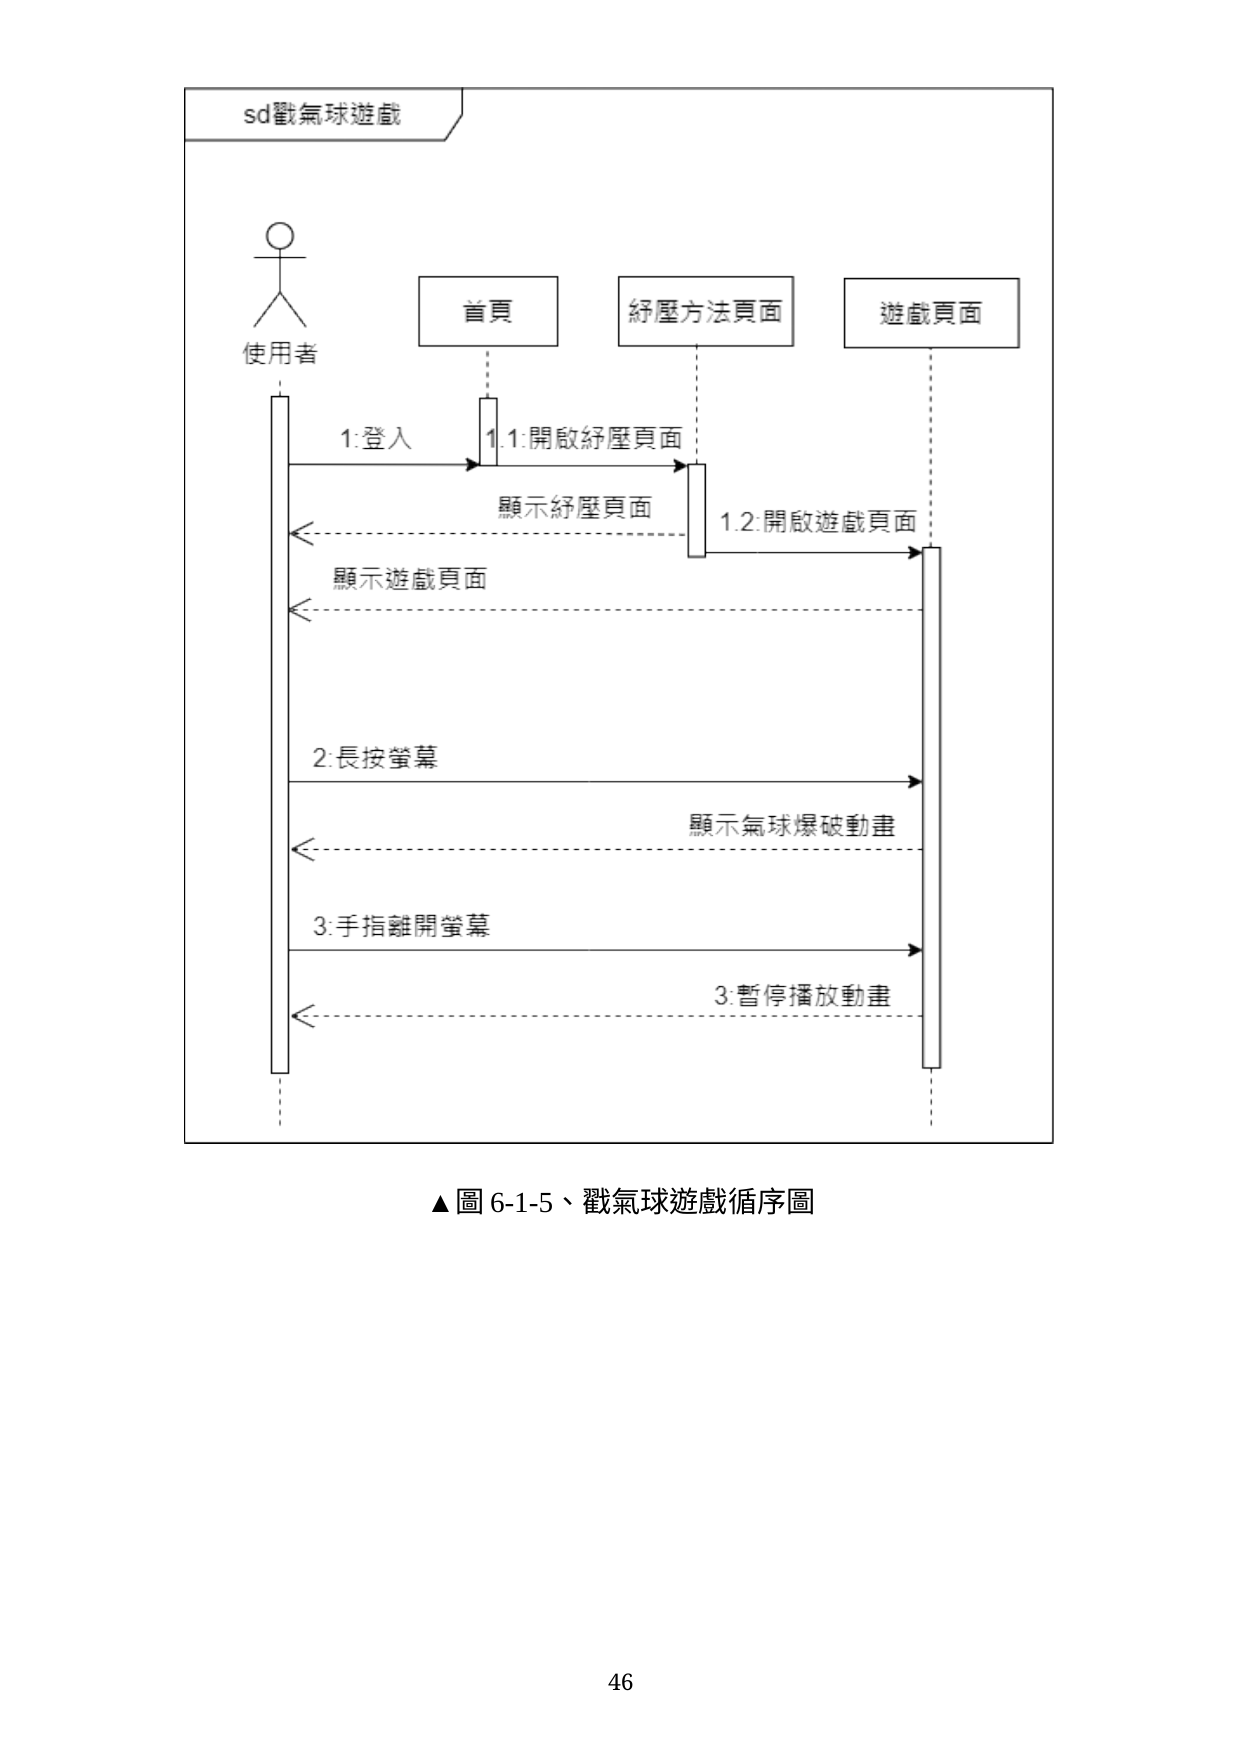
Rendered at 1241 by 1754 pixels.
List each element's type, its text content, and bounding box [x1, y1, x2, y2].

picture [184, 87, 1054, 1144]
text ▲圖6-1-5、戳氣球遊戲循序圖 [90, 1179, 1151, 1221]
